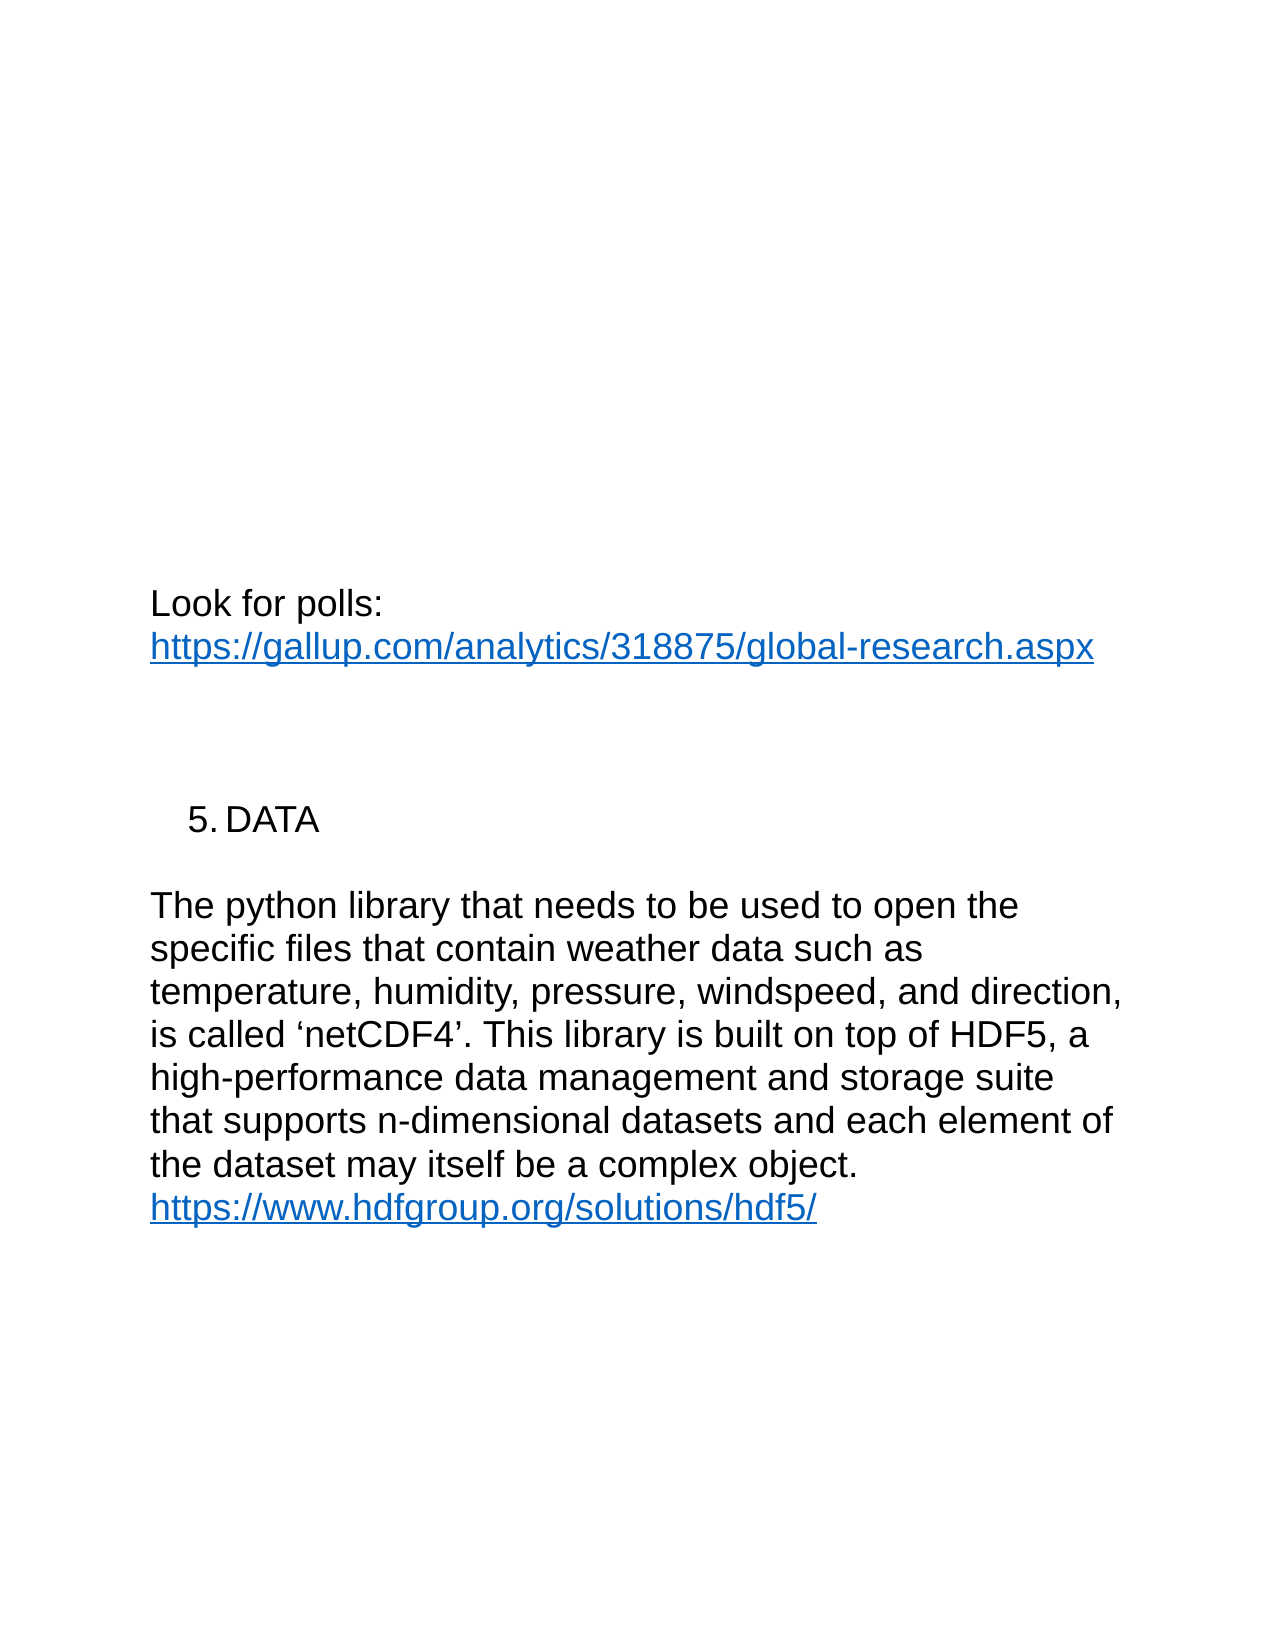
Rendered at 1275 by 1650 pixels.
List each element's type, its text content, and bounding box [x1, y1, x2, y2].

text The python library that needs to be used to open the specific files that contain weather data such as temperature, humidity, pressure, windspeed, and direction, is called ‘netCDF4’. This library is built on top of HDF5, a high-performance data management and storage suite that supports n-dimensional datasets and each element of the dataset may itself be a complex object. https://www.hdfgroup.org/solutions/hdf5/ [150, 883, 1125, 1228]
text Look for polls: [150, 581, 1125, 624]
text https://gallup.com/analytics/318875/global-research.aspx [150, 624, 1125, 667]
list DATA [187, 797, 1125, 840]
